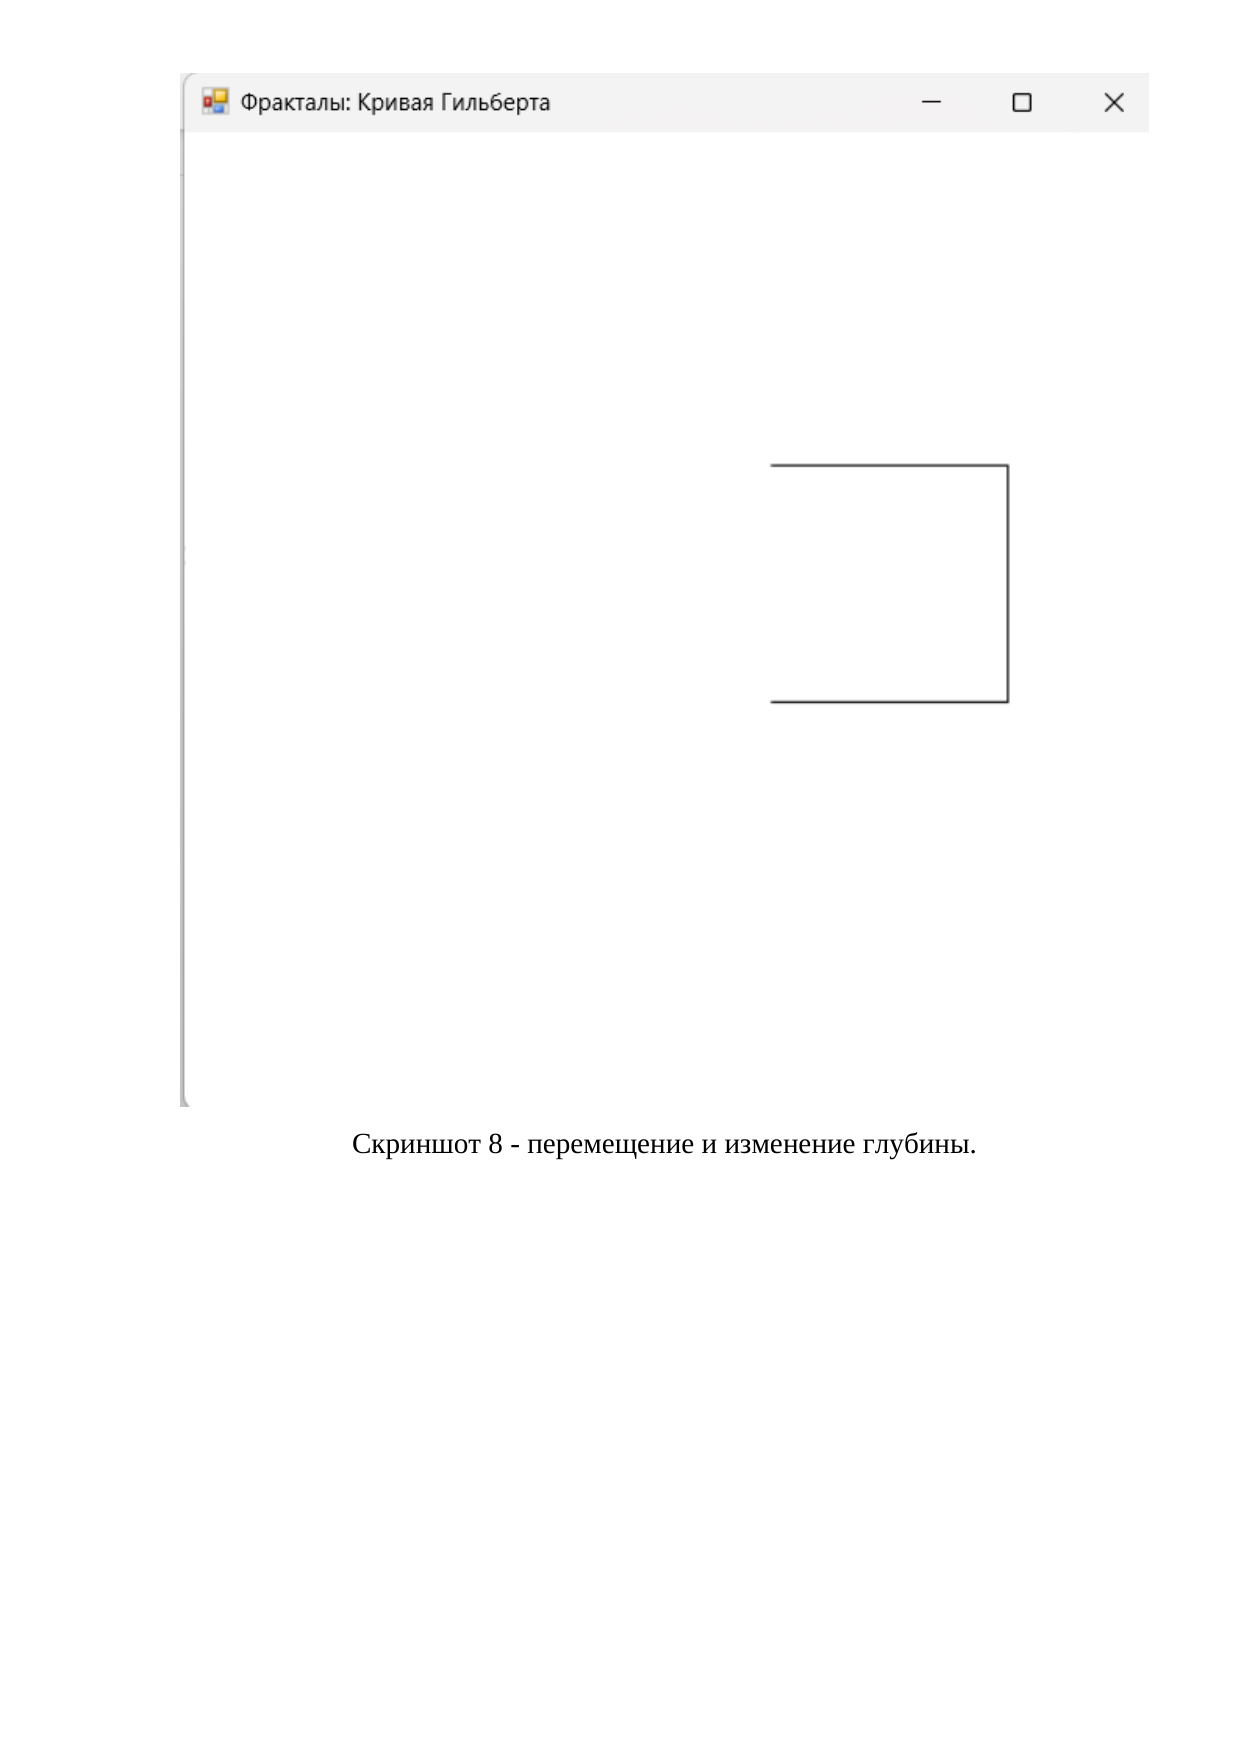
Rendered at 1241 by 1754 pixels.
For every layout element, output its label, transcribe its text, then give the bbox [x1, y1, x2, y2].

text Скриншот 8 - перемещение и изменение глубины. [177, 1126, 1152, 1159]
picture [180, 73, 1149, 1107]
